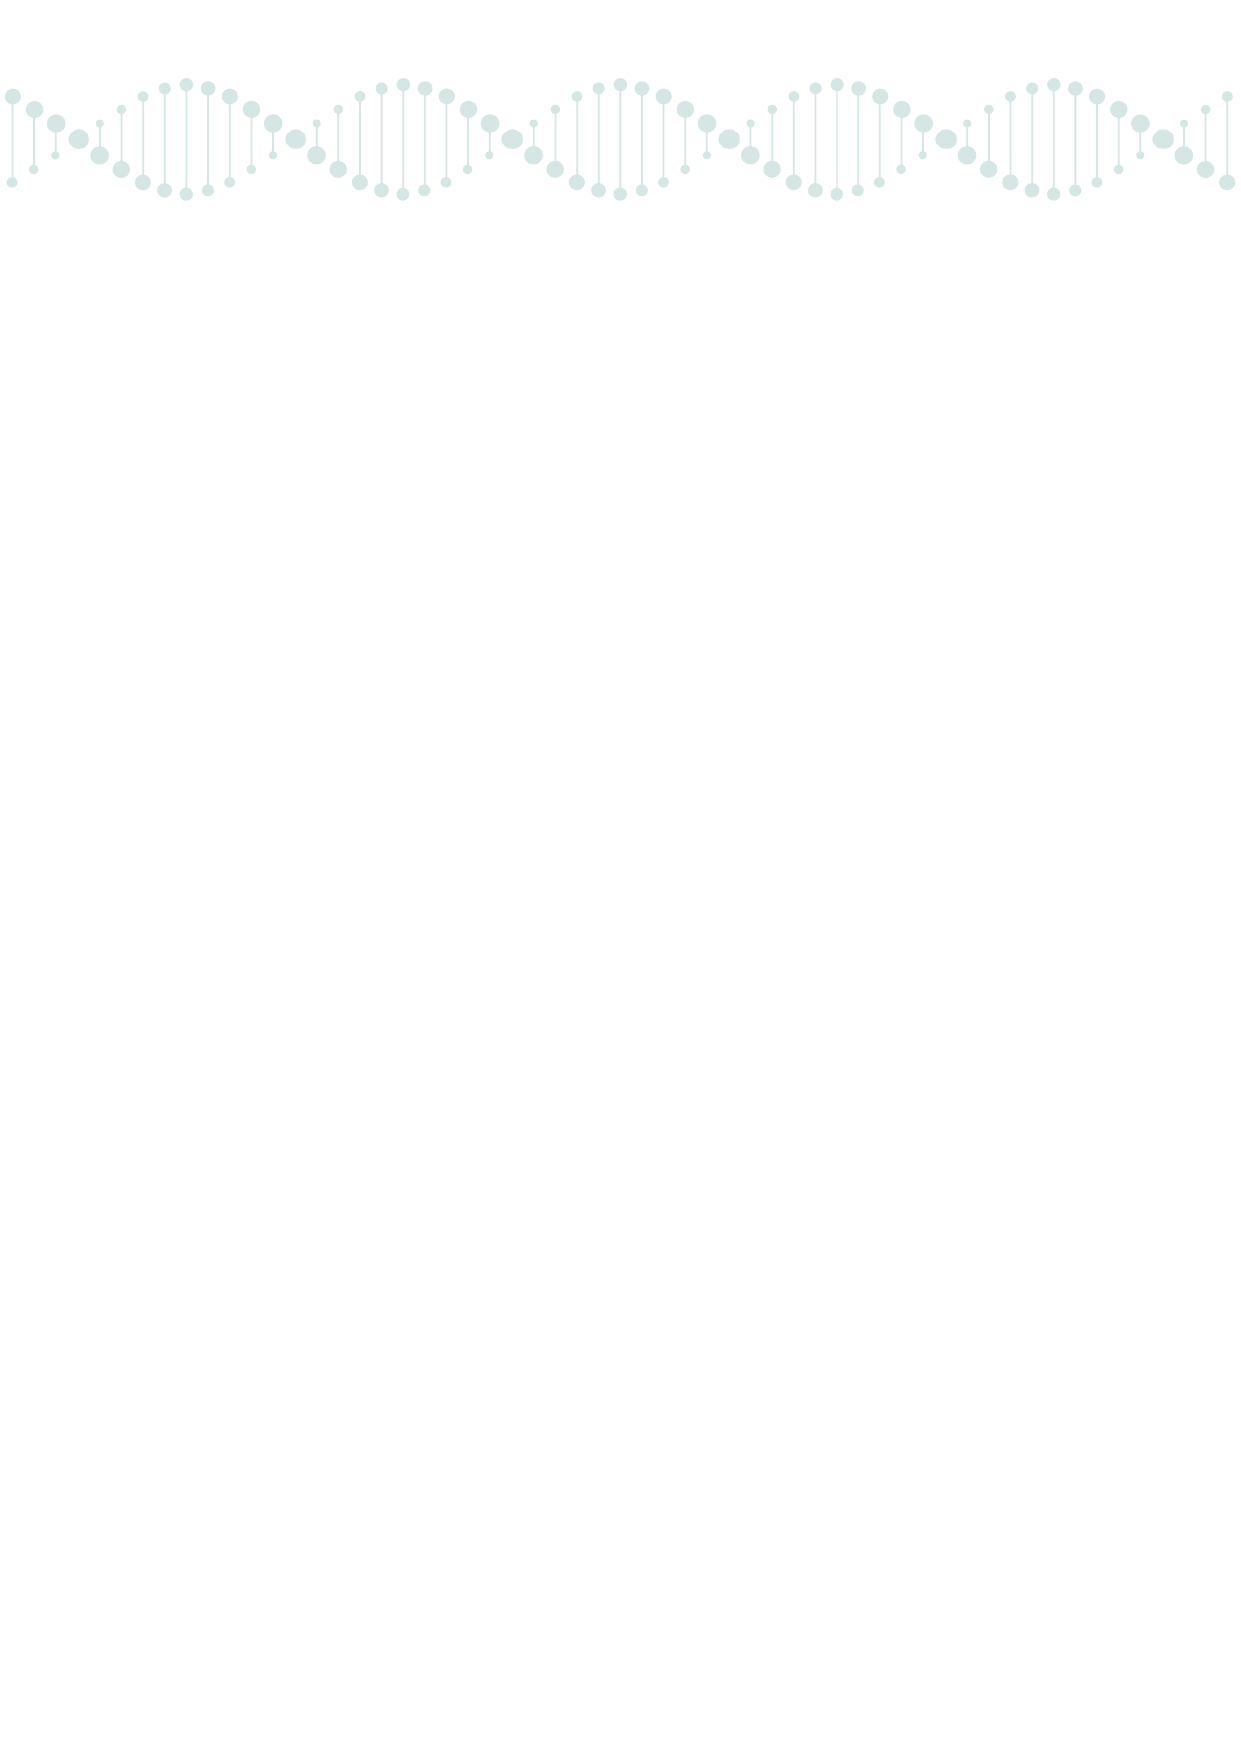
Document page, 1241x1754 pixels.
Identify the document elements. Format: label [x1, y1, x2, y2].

picture [935, 129, 957, 149]
picture [718, 129, 740, 149]
picture [1152, 129, 1174, 149]
picture [501, 129, 523, 149]
picture [68, 129, 89, 149]
picture [285, 129, 306, 149]
